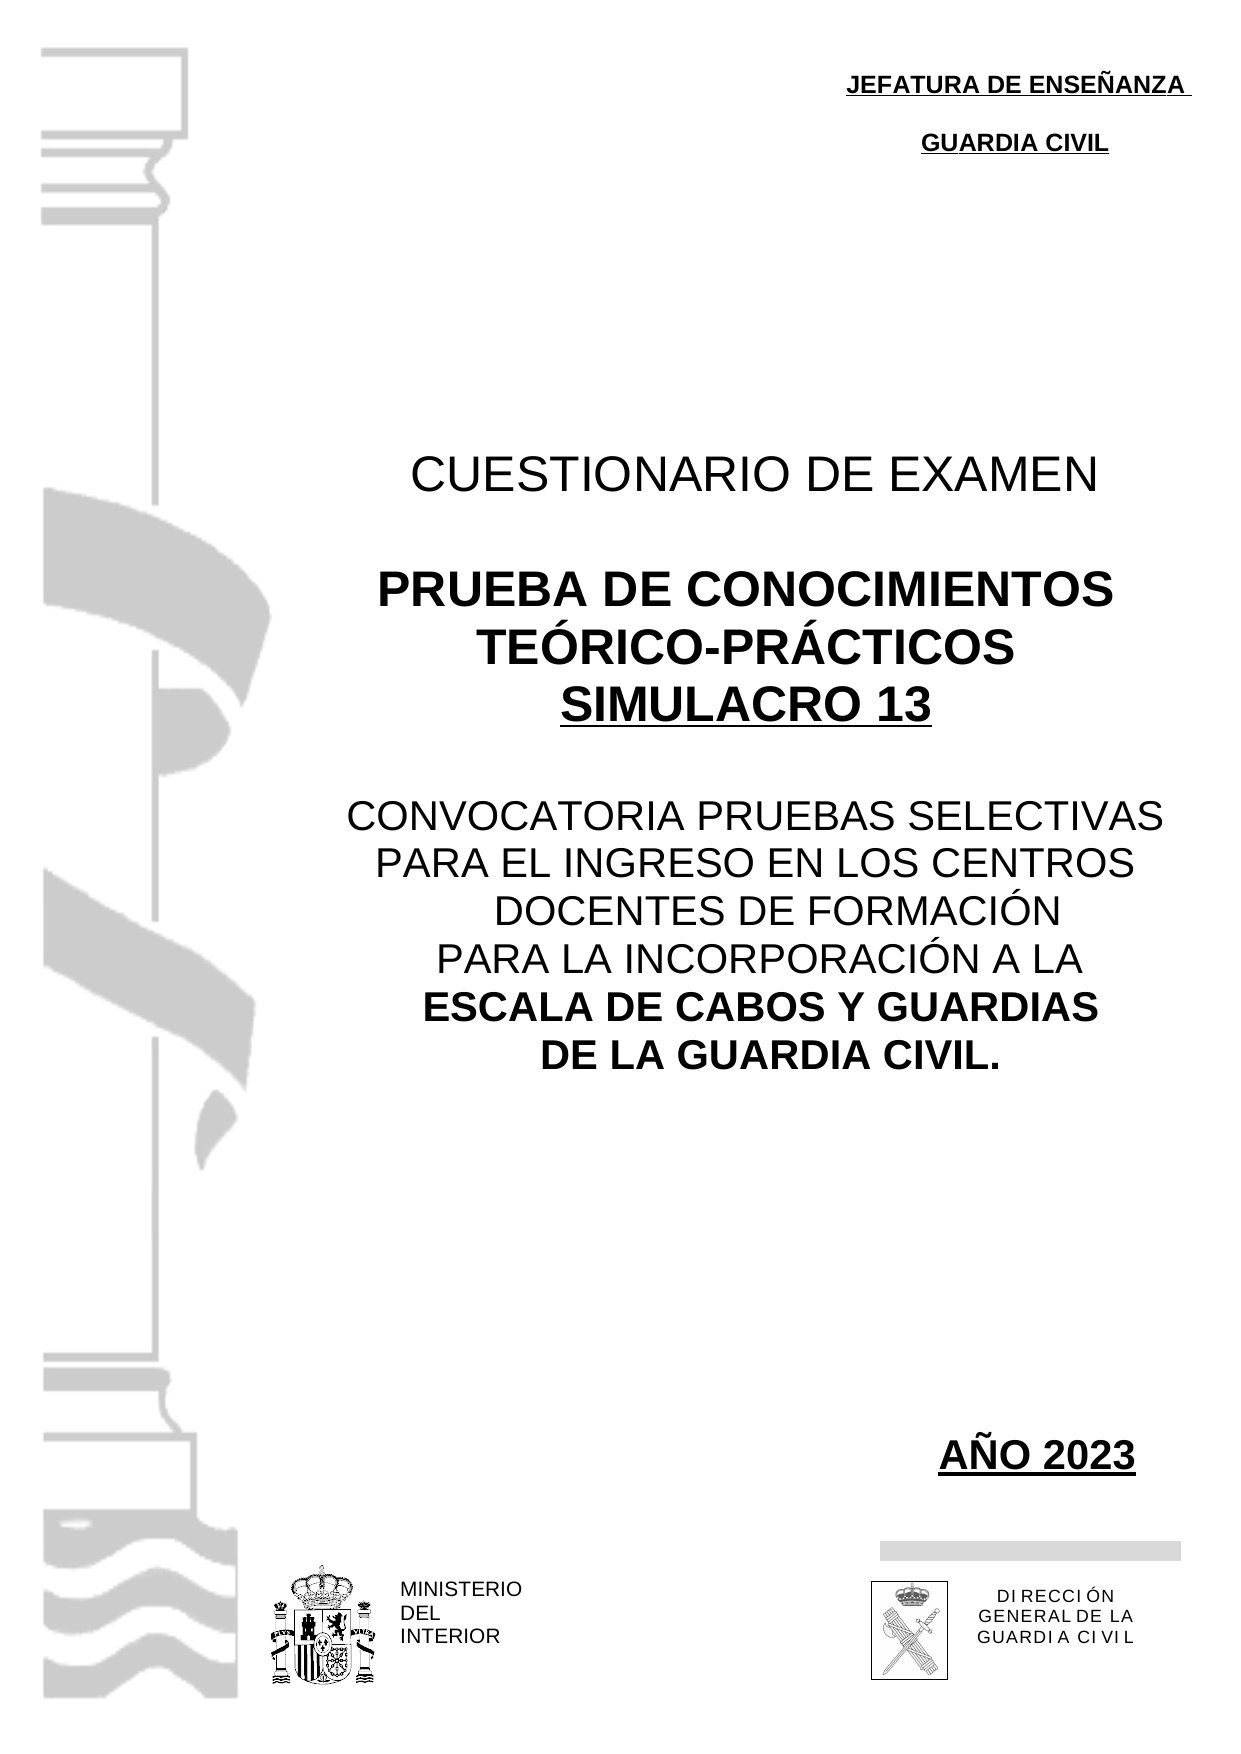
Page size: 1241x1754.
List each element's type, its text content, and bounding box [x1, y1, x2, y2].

picture [872, 1582, 947, 1679]
subtitle MINISTERIO DEL INTERIOR [400, 1578, 546, 1648]
picture [35, 40, 377, 1708]
subtitle JEFATURA DE ENSEÑANZA GUARDIA CIVIL [846, 70, 1196, 157]
text AÑO 2023 [175, 1431, 1135, 1478]
text DI RECCI ÓN GENERAL DE LA [949, 1586, 1162, 1627]
text SIMULACRO 13 [328, 675, 1164, 732]
text DOCENTES DE FORMACIÓN PARA LA INCORPORACIÓN A LA [436, 887, 1083, 983]
text GUARDI A CI VI L [914, 1627, 1196, 1647]
text CUESTIONARIO DE EXAMEN [313, 445, 1196, 502]
text CONVOCATORIA PRUEBAS SELECTIVAS PARA EL INGRESO EN LOS CENTROS [346, 792, 1164, 887]
text PRUEBA DE CONOCIMIENTOS TEÓRICO-PRÁCTICOS [328, 560, 1164, 675]
text ESCALA DE CABOS Y GUARDIAS DE LA GUARDIA CIVIL. [422, 983, 1153, 1079]
